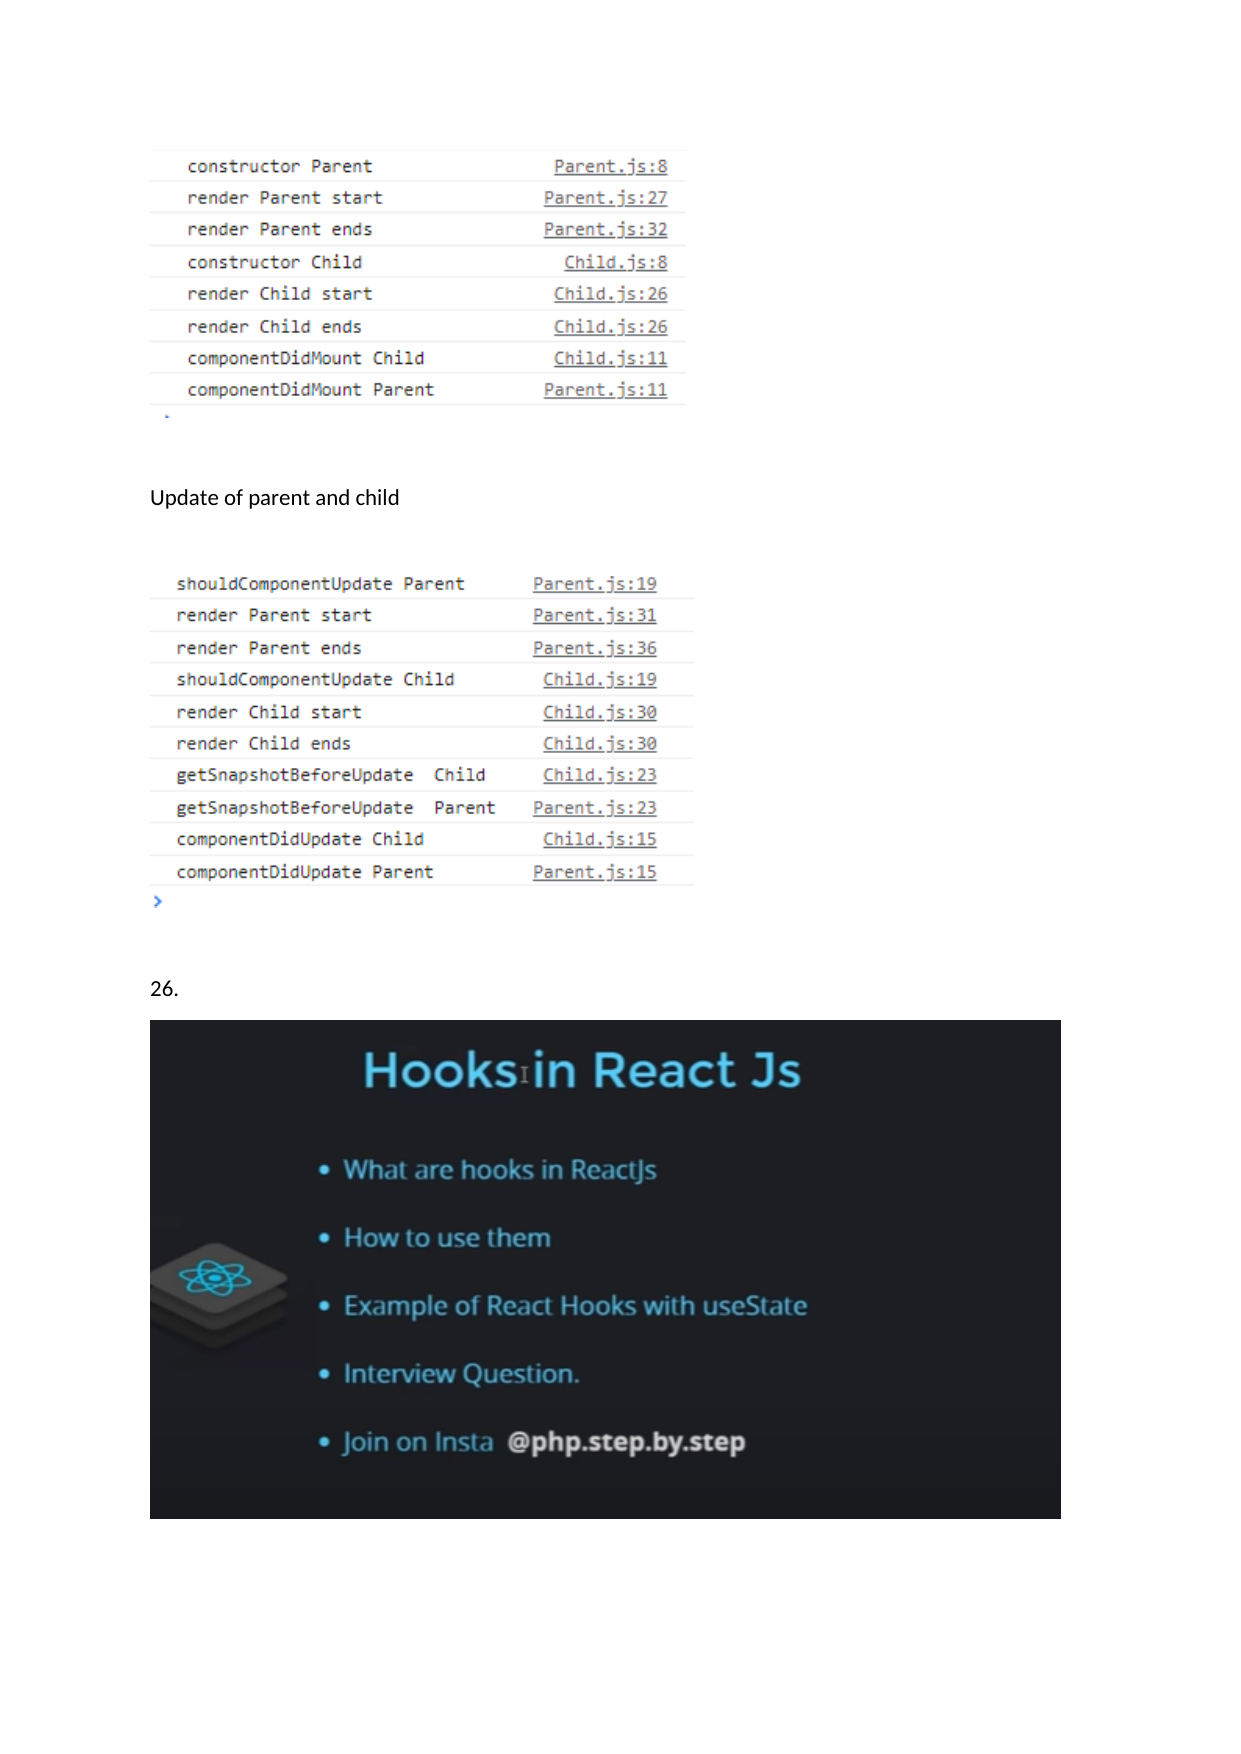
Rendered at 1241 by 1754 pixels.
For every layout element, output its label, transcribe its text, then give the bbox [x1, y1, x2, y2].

text 26. [150, 974, 1090, 1002]
picture [150, 1020, 1061, 1519]
text Update of parent and child [150, 483, 1090, 511]
picture [150, 150, 686, 418]
picture [150, 576, 694, 908]
